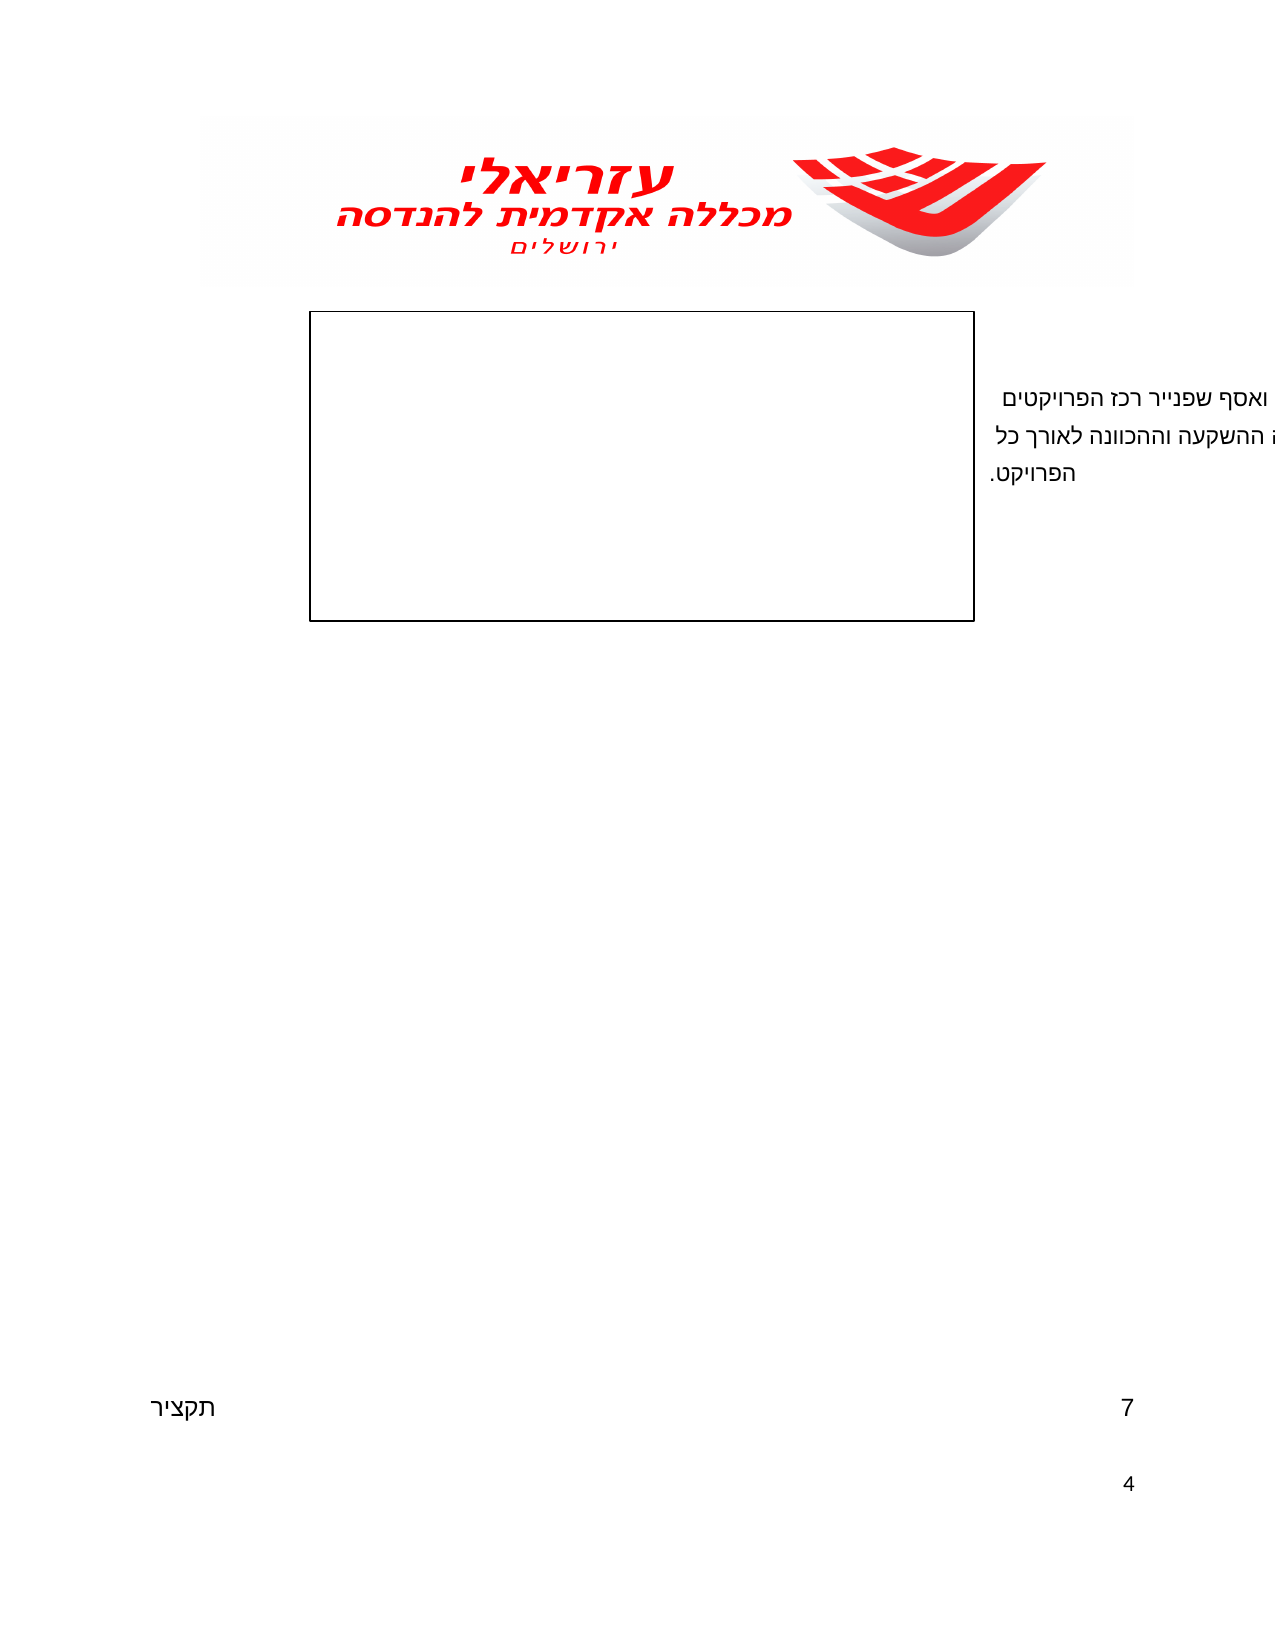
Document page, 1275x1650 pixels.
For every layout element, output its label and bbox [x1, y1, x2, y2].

picture [200, 116, 1135, 287]
